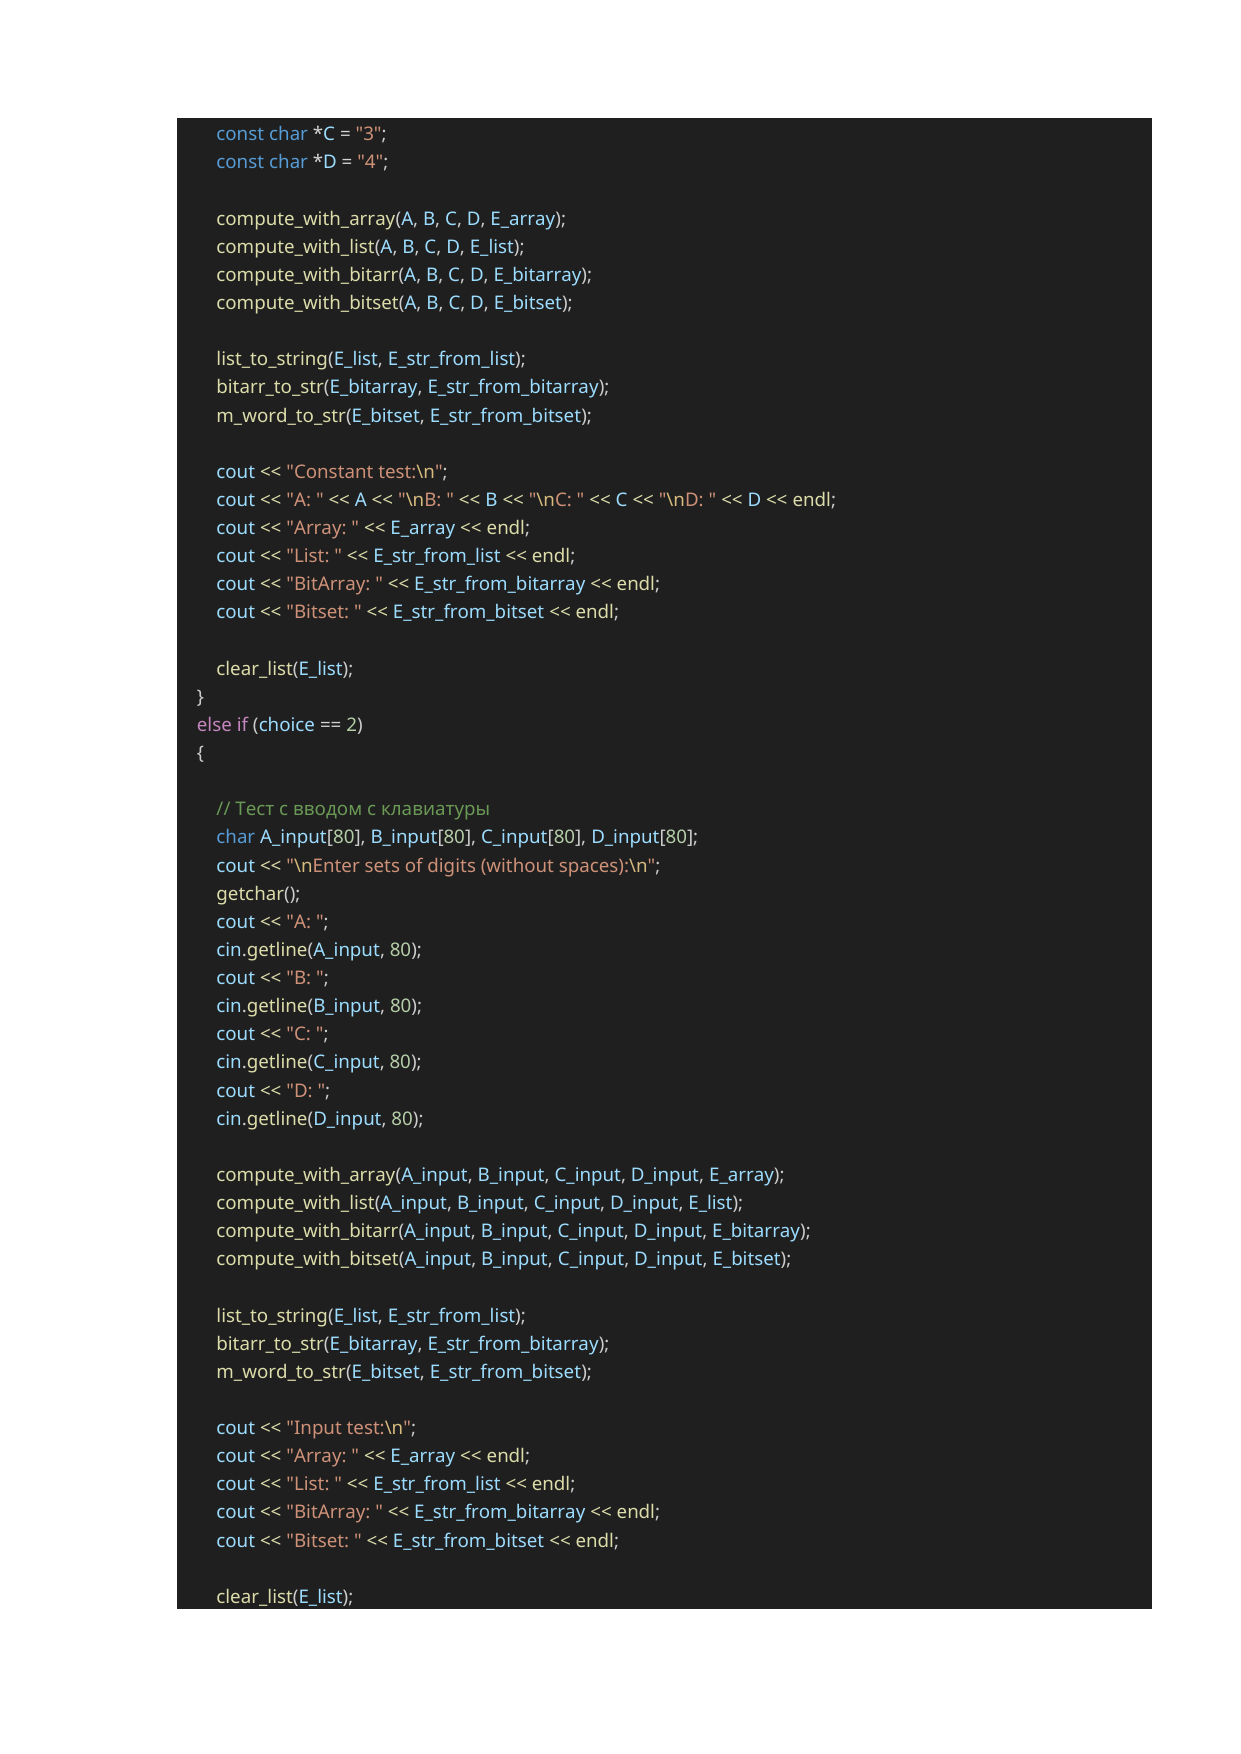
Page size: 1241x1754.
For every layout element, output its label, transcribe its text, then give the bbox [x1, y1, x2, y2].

text cin.getline(A_input, 80); [177, 934, 1152, 962]
text m_word_to_str(E_bitset, E_str_from_bitset); [177, 1356, 1152, 1384]
text char A_input[80], B_input[80], C_input[80], D_input[80]; [177, 821, 1152, 849]
text // Тест с вводом с клавиатуры [177, 793, 1152, 821]
text cout << "B: "; [177, 962, 1152, 990]
text cout << "A: " << A << "\nB: " << B << "\nC: " << C << "\nD: " << D << endl; [177, 484, 1152, 512]
text bitarr_to_str(E_bitarray, E_str_from_bitarray); [177, 371, 1152, 399]
text cin.getline(D_input, 80); [177, 1102, 1152, 1131]
text cout << "Input test:\n"; [177, 1412, 1152, 1440]
text compute_with_array(A_input, B_input, C_input, D_input, E_array); [177, 1159, 1152, 1187]
text clear_list(E_list); [177, 652, 1152, 681]
text cout << "List: " << E_str_from_list << endl; [177, 1468, 1152, 1496]
text else if (choice == 2) [177, 709, 1152, 737]
text cin.getline(C_input, 80); [177, 1046, 1152, 1074]
text cout << "Array: " << E_array << endl; [177, 1440, 1152, 1468]
text compute_with_bitset(A_input, B_input, C_input, D_input, E_bitset); [177, 1243, 1152, 1271]
text { [177, 737, 1152, 765]
text list_to_string(E_list, E_str_from_list); [177, 343, 1152, 371]
text cout << "Constant test:\n"; [177, 456, 1152, 484]
text compute_with_array(A, B, C, D, E_array); [177, 202, 1152, 231]
text cout << "C: "; [177, 1018, 1152, 1046]
text compute_with_bitarr(A_input, B_input, C_input, D_input, E_bitarray); [177, 1215, 1152, 1243]
text cout << "BitArray: " << E_str_from_bitarray << endl; [177, 568, 1152, 596]
text m_word_to_str(E_bitset, E_str_from_bitset); [177, 399, 1152, 427]
text const char *D = "4"; [177, 146, 1152, 174]
text compute_with_list(A, B, C, D, E_list); [177, 231, 1152, 259]
text cout << "List: " << E_str_from_list << endl; [177, 540, 1152, 568]
text compute_with_list(A_input, B_input, C_input, D_input, E_list); [177, 1187, 1152, 1215]
text cout << "\nEnter sets of digits (without spaces):\n"; [177, 849, 1152, 877]
text list_to_string(E_list, E_str_from_list); [177, 1299, 1152, 1327]
text cout << "BitArray: " << E_str_from_bitarray << endl; [177, 1496, 1152, 1524]
text compute_with_bitarr(A, B, C, D, E_bitarray); [177, 259, 1152, 287]
text bitarr_to_str(E_bitarray, E_str_from_bitarray); [177, 1327, 1152, 1356]
text const char *C = "3"; [177, 118, 1152, 146]
text cout << "D: "; [177, 1074, 1152, 1102]
text cout << "Bitset: " << E_str_from_bitset << endl; [177, 596, 1152, 624]
text cout << "Array: " << E_array << endl; [177, 512, 1152, 540]
text clear_list(E_list); [177, 1581, 1152, 1609]
text cin.getline(B_input, 80); [177, 990, 1152, 1018]
text compute_with_bitset(A, B, C, D, E_bitset); [177, 287, 1152, 315]
text getchar(); [177, 877, 1152, 906]
text } [177, 681, 1152, 709]
text cout << "Bitset: " << E_str_from_bitset << endl; [177, 1524, 1152, 1552]
text cout << "A: "; [177, 906, 1152, 934]
